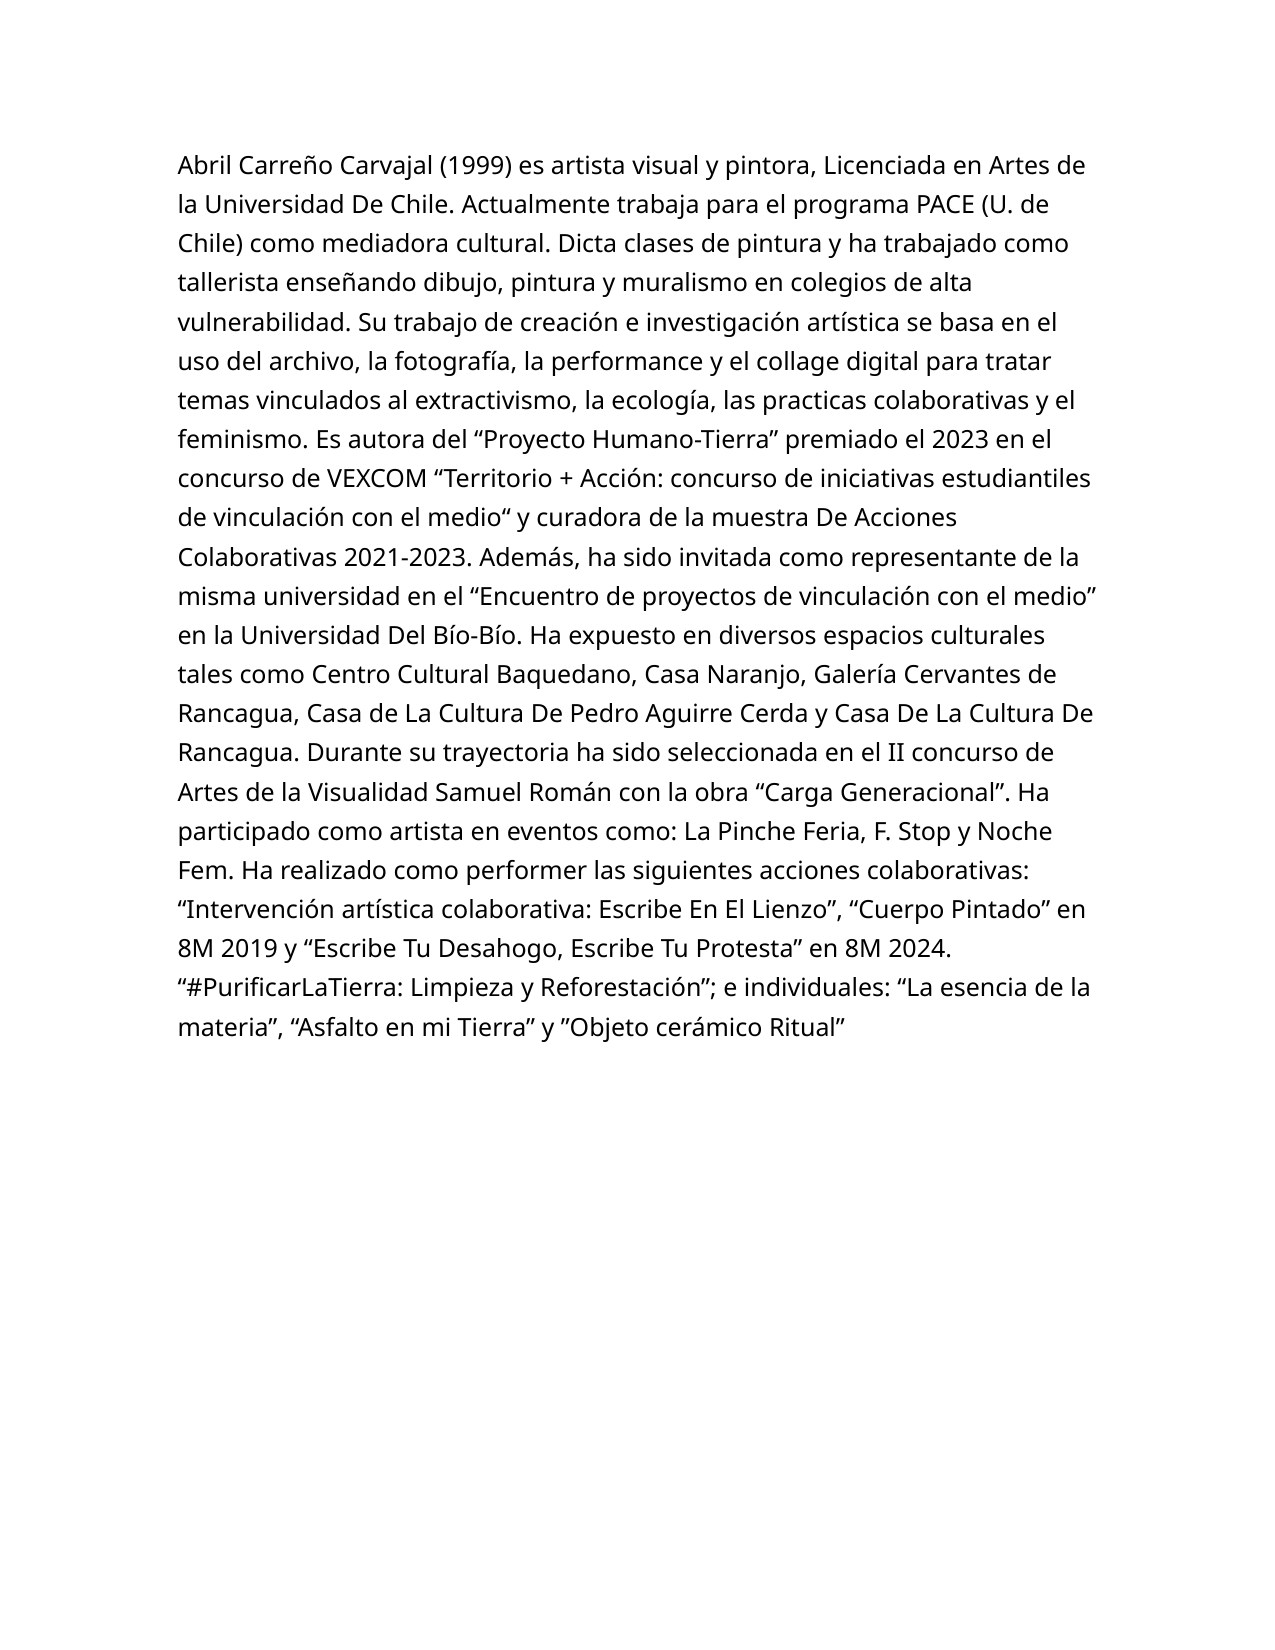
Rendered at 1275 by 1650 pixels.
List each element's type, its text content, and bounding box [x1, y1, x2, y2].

text Abril Carreño Carvajal (1999) es artista visual y pintora, Licenciada en Artes de la Universidad De Chile. Actualmente trabaja para el programa PACE (U. de Chile) como mediadora cultural. Dicta clases de pintura y ha trabajado como tallerista enseñando dibujo, pintura y muralismo en colegios de alta vulnerabilidad. Su trabajo de creación e investigación artística se basa en el uso del archivo, la fotografía, la performance y el collage digital para tratar temas vinculados al extractivismo, la ecología, las practicas colaborativas y el feminismo. Es autora del “Proyecto Humano-Tierra” premiado el 2023 en el concurso de VEXCOM “Territorio + Acción: concurso de iniciativas estudiantiles de vinculación con el medio“ y curadora de la muestra De Acciones Colaborativas 2021-2023. Además, ha sido invitada como representante de la misma universidad en el “Encuentro de proyectos de vinculación con el medio” en la Universidad Del Bío-Bío. Ha expuesto en diversos espacios culturales tales como Centro Cultural Baquedano, Casa Naranjo, Galería Cervantes de Rancagua, Casa de La Cultura De Pedro Aguirre Cerda y Casa De La Cultura De Rancagua. Durante su trayectoria ha sido seleccionada en el II concurso de Artes de la Visualidad Samuel Román con la obra “Carga Generacional”. Ha participado como artista en eventos como: La Pinche Feria, F. Stop y Noche Fem. Ha realizado como performer las siguientes acciones colaborativas: “Intervención artística colaborativa: Escribe En El Lienzo”, “Cuerpo Pintado” en 8M 2019 y “Escribe Tu Desahogo, Escribe Tu Protesta” en 8M 2024. “#PurificarLaTierra: Limpieza y Reforestación”; e individuales: “La esencia de la materia”, “Asfalto en mi Tierra” y ”Objeto cerámico Ritual” [177, 148, 1098, 1043]
